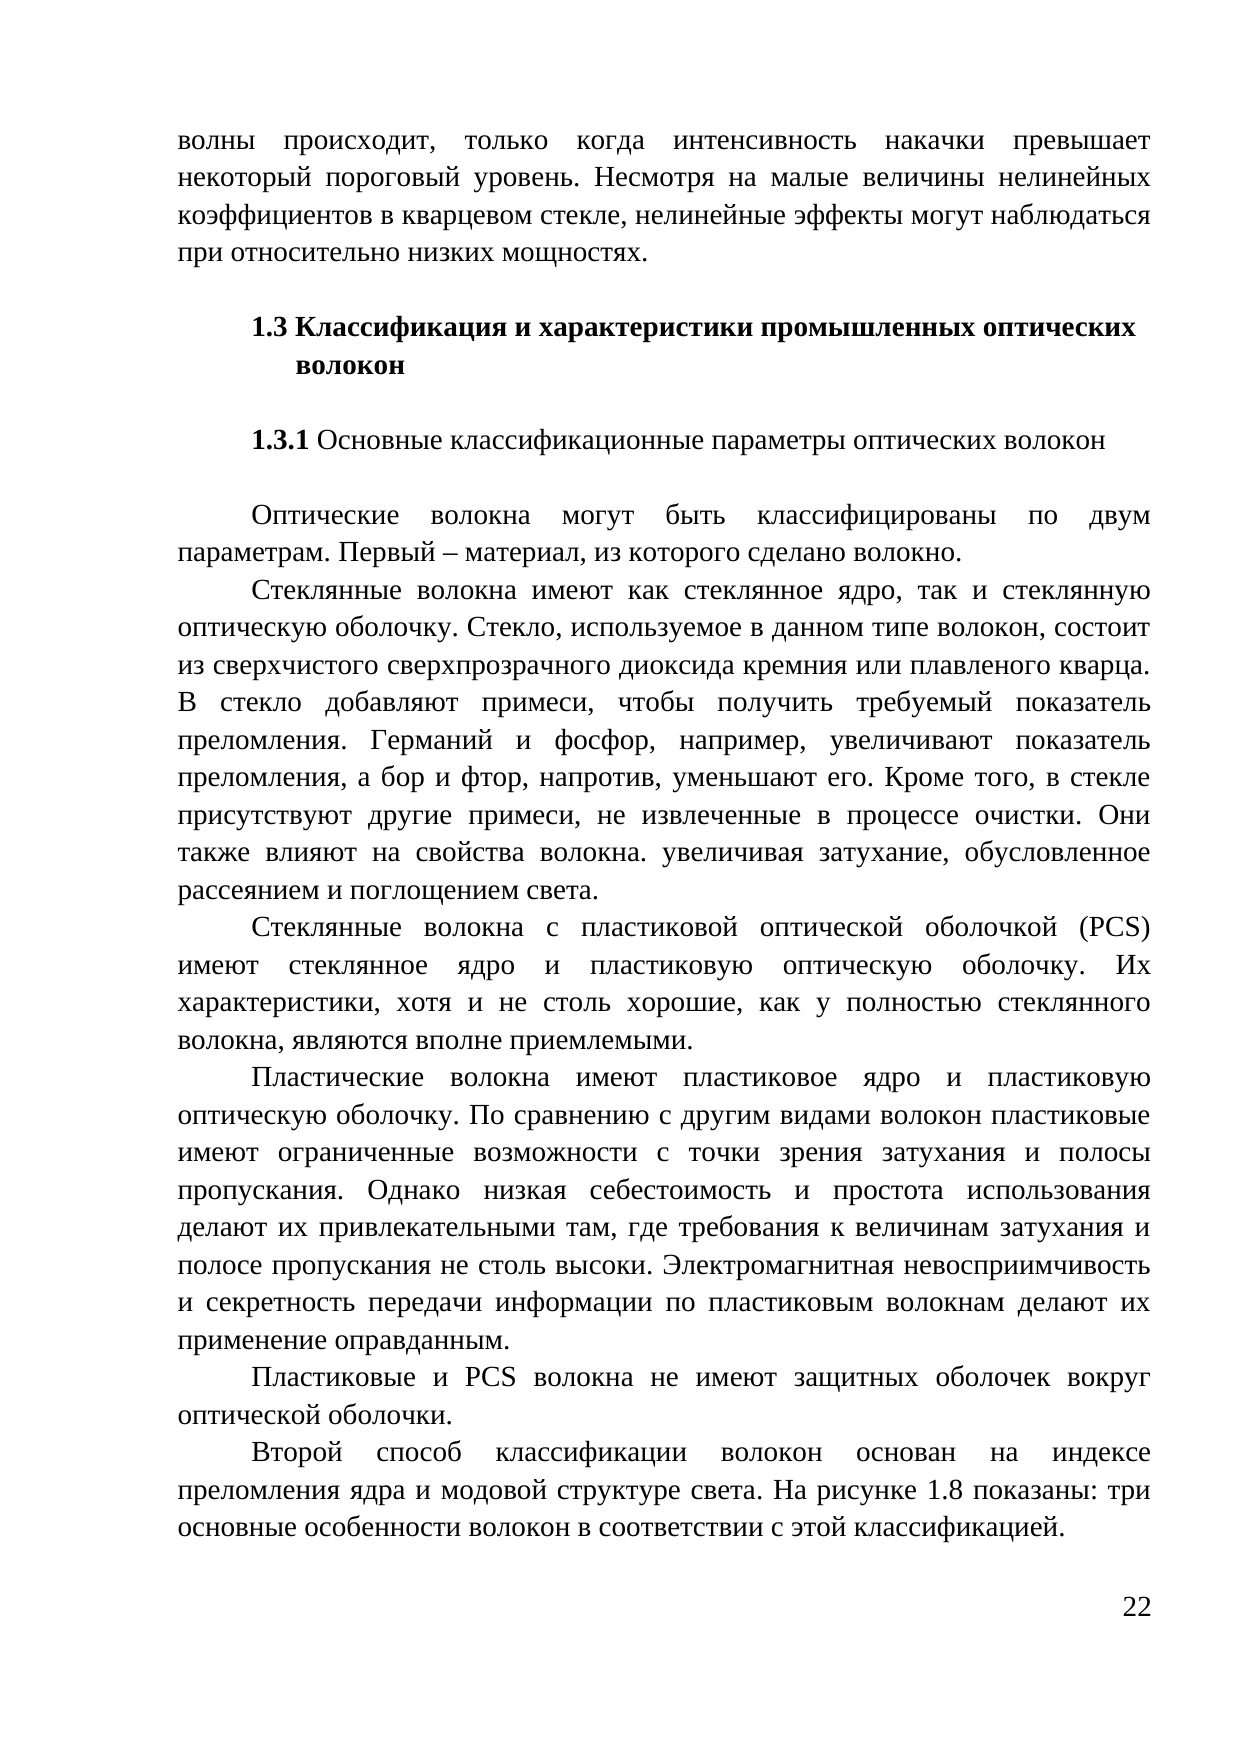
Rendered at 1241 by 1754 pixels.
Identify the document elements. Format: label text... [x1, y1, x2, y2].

text Стеклянные волокна с пластиковой оптической оболочкой (PCS) имеют стеклянное ядро и пластиковую оптическую оболочку. Их характеристики, хотя и не столь хорошие, как у полностью стеклянного волокна, являются вполне приемлемыми. [177, 906, 1152, 1056]
text Оптические волокна могут быть классифицированы по двум параметрам. Первый – материал, из которого сделано волокно. [177, 493, 1152, 568]
text 1.3.1 Основные классификационные параметры оптических волокон [177, 418, 1152, 456]
text Пластиковые и PCS волокна не имеют защитных оболочек вокруг оптической оболочки. [177, 1356, 1152, 1431]
text волокон [177, 343, 1152, 381]
text 1.3 Классификация и характеристики промышленных оптических [177, 306, 1152, 343]
text Стеклянные волокна имеют как стеклянное ядро, так и стеклянную оптическую оболочку. Стекло, используемое в данном типе волокон, состоит из сверхчистого сверхпрозрачного диоксида кремния или плавленого кварца. В стекло добавляют примеси, чтобы получить требуемый показатель преломления. Германий и фосфор, например, увеличивают показатель преломления, а бор и фтор, напротив, уменьшают его. Кроме того, в стекле присутствуют другие примеси, не извлеченные в процессе очистки. Они также влияют на свойства волокна. увеличивая затухание, обусловленное рассеянием и поглощением света. [177, 568, 1152, 906]
text Пластические волокна имеют пластиковое ядро и пластиковую оптическую оболочку. По сравнению с другим видами волокон пластиковые имеют ограниченные возможности с точки зрения затухания и полосы пропускания. Однако низкая себестоимость и простота использования делают их привлекательными там, где требования к величинам затухания и полосе пропускания не столь высоки. Электромагнитная невосприимчивость и секретность передачи информации по пластиковым волокнам делают их применение оправданным. [177, 1056, 1152, 1356]
text Второй способ классификации волокон основан на индексе преломления ядра и модовой структуре света. На рисунке 1.8 показаны: три основные особенности волокон в соответствии с этой классификацией. [177, 1431, 1152, 1543]
